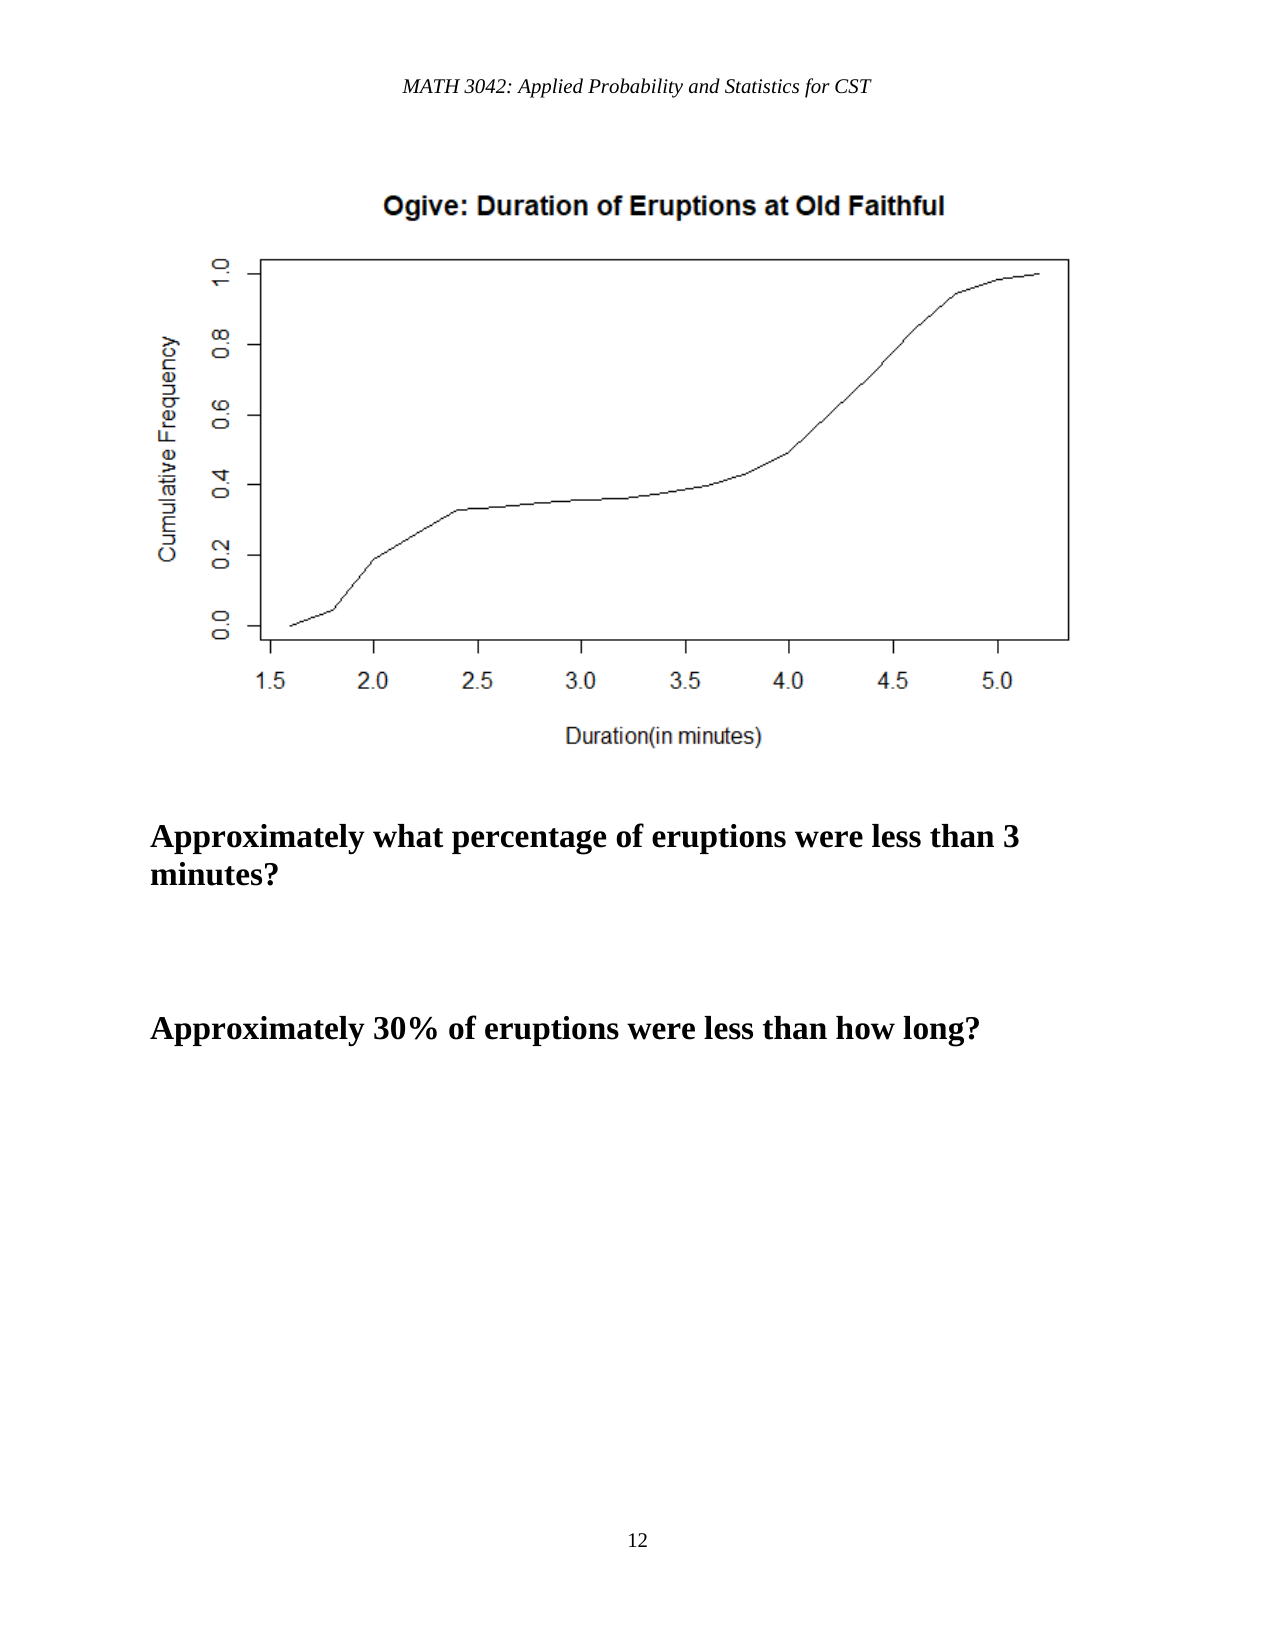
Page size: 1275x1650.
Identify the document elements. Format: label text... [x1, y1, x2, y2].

text Approximately 30% of eruptions were less than how long? [150, 1008, 1125, 1046]
text Approximately what percentage of eruptions were less than 3 minutes? [150, 816, 1125, 893]
picture [150, 150, 1125, 778]
